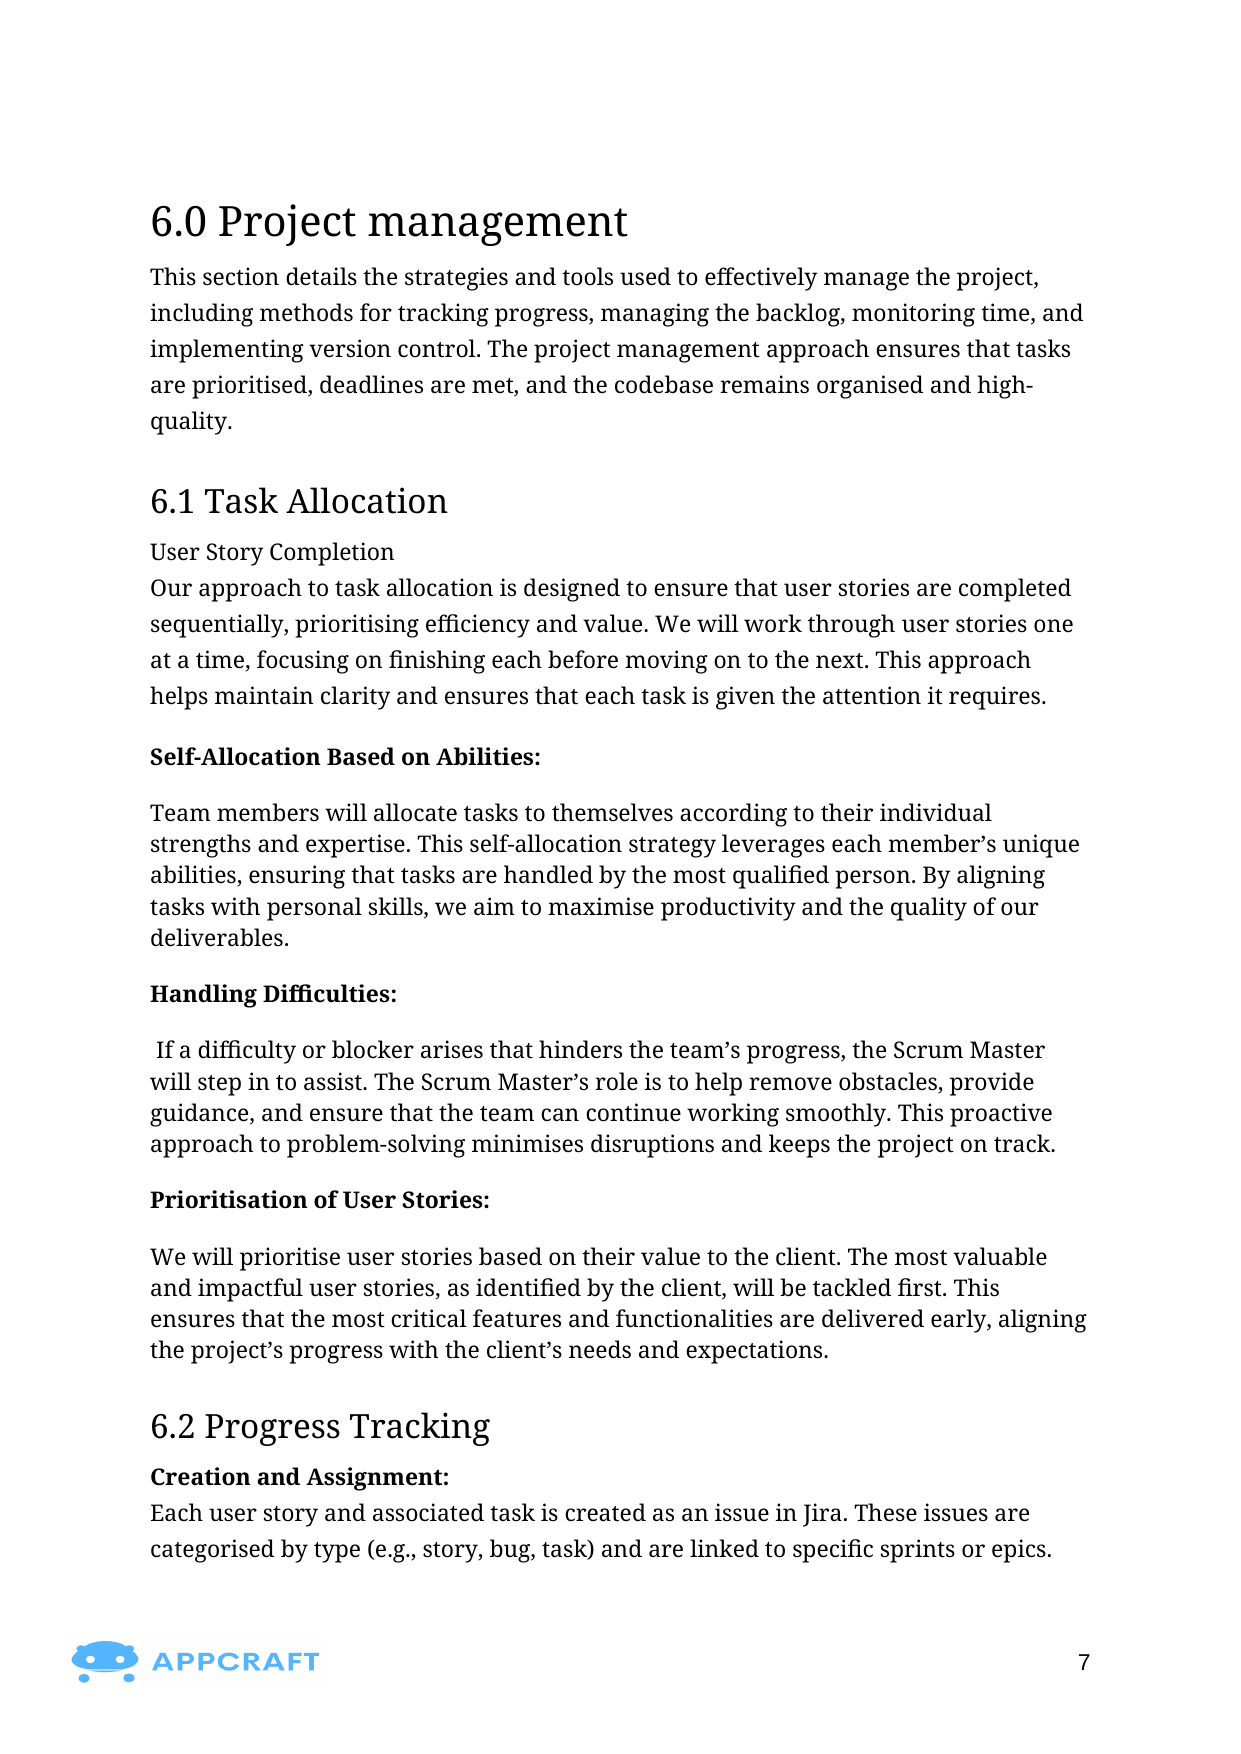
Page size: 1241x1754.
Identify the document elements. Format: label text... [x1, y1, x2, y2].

text Self-Allocation Based on Abilities: [150, 741, 1090, 772]
text This section details the strategies and tools used to effectively manage the project, including methods for tracking progress, managing the backlog, monitoring time, and implementing version control. The project management approach ensures that tasks are prioritised, deadlines are met, and the codebase remains organised and high-quality. [150, 261, 1090, 436]
subtitle 6.2 Progress Tracking [150, 1403, 1090, 1449]
picture [64, 1637, 325, 1687]
text Prioritisation of User Stories: [150, 1184, 1090, 1216]
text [150, 1497, 1090, 1564]
text We will prioritise user stories based on their value to the client. The most valuable and impactful user stories, as identified by the client, will be tackled first. This ensures that the most critical features and functionalities are delivered early, aligning the project’s progress with the client’s needs and expectations. [150, 1241, 1090, 1366]
text Creation and Assignment: [150, 1461, 1090, 1492]
text User Story Completion [150, 536, 1090, 567]
text Handling Difficulties: [150, 978, 1090, 1009]
text Our approach to task allocation is designed to ensure that user stories are completed sequentially, prioritising efficiency and value. We will work through user stories one at a time, focusing on finishing each before moving on to the next. This approach helps maintain clarity and ensures that each task is given the attention it requires. [150, 572, 1090, 711]
text Team members will allocate tasks to themselves according to their individual strengths and expertise. This self-allocation strategy leverages each member’s unique abilities, ensuring that tasks are handled by the most qualified person. By aligning tasks with personal skills, we aim to maximise productivity and the quality of our deliverables. [150, 797, 1090, 953]
subtitle 6.1 Task Allocation [150, 478, 1090, 523]
subtitle 6.0 Project management [150, 192, 1090, 248]
text If a difficulty or blocker arises that hinders the team’s progress, the Scrum Master will step in to assist. The Scrum Master’s role is to help remove obstacles, provide guidance, and ensure that the team can continue working smoothly. This proactive approach to problem-solving minimises disruptions and keeps the project on track. [150, 1034, 1090, 1159]
